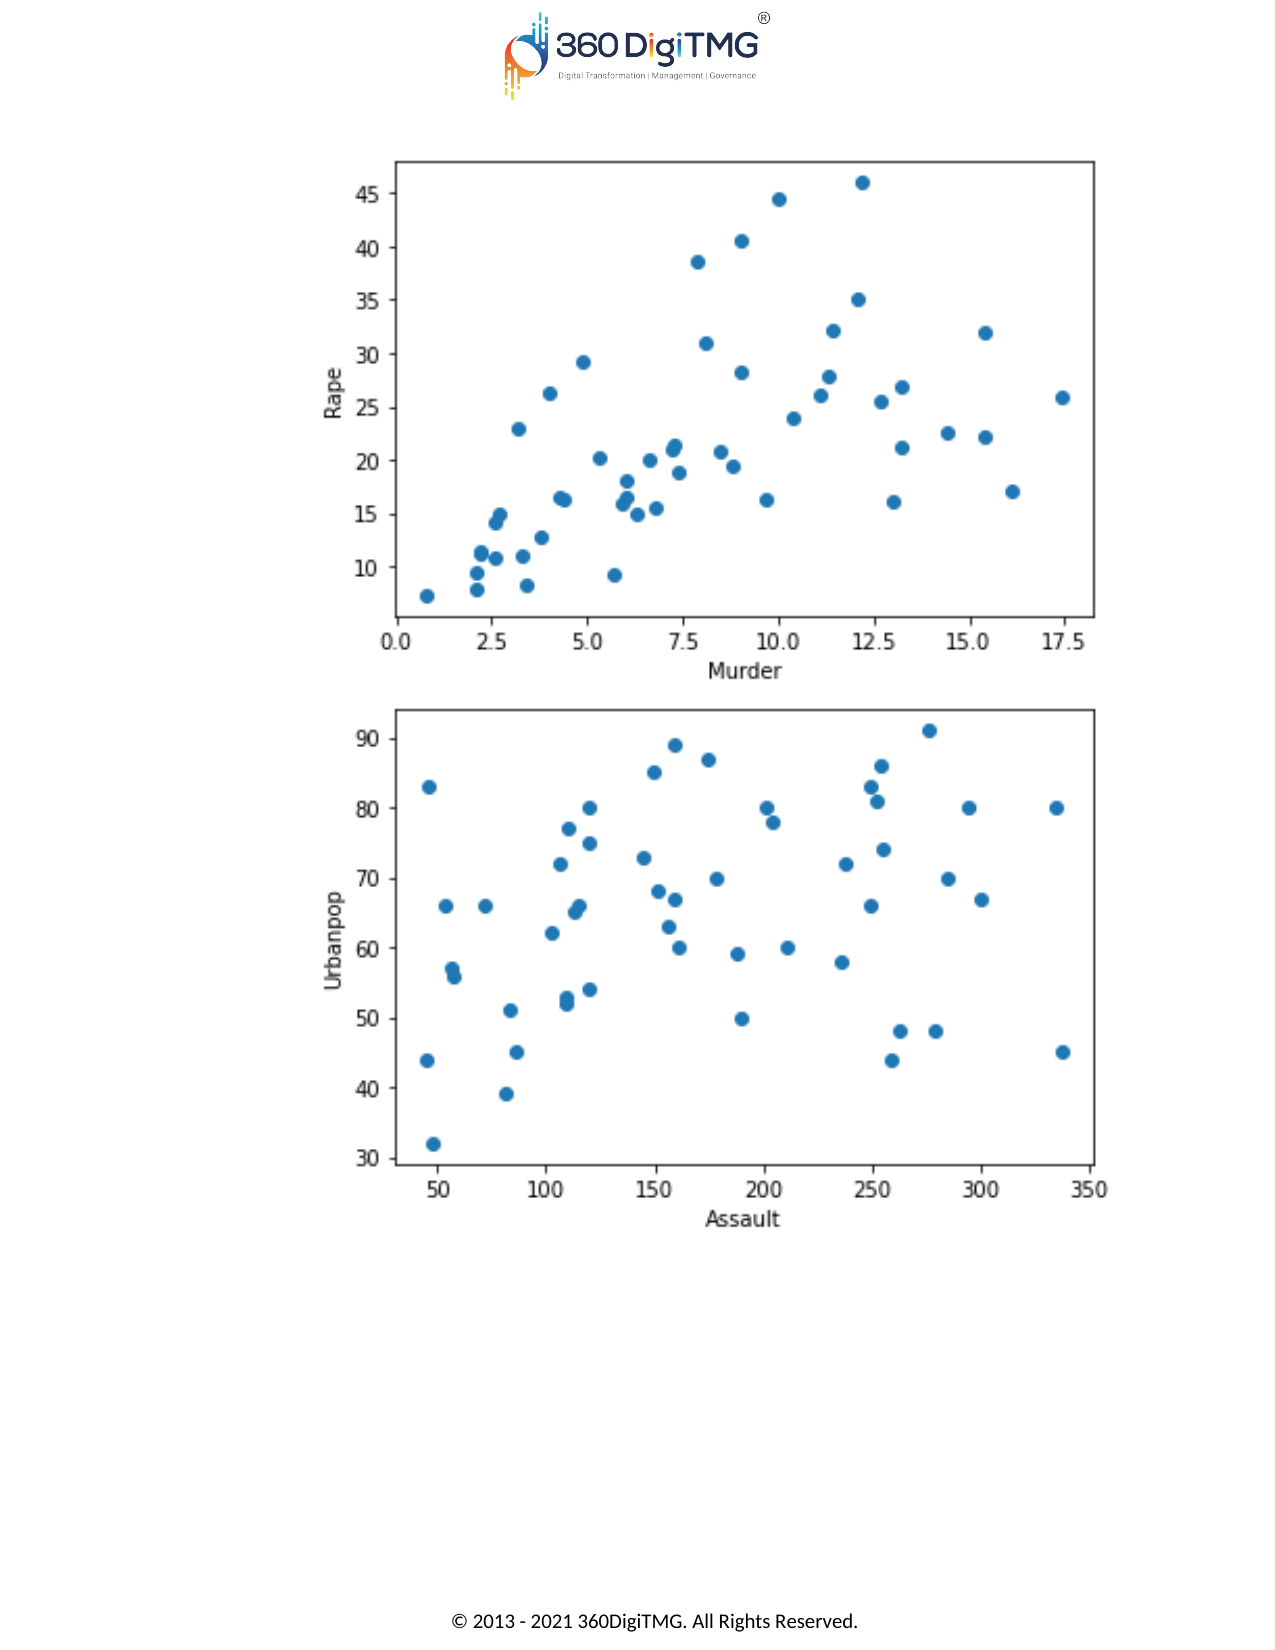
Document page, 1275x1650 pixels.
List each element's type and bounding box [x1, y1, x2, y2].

picture [500, 7, 774, 105]
picture [310, 698, 1123, 1244]
picture [310, 150, 1106, 696]
